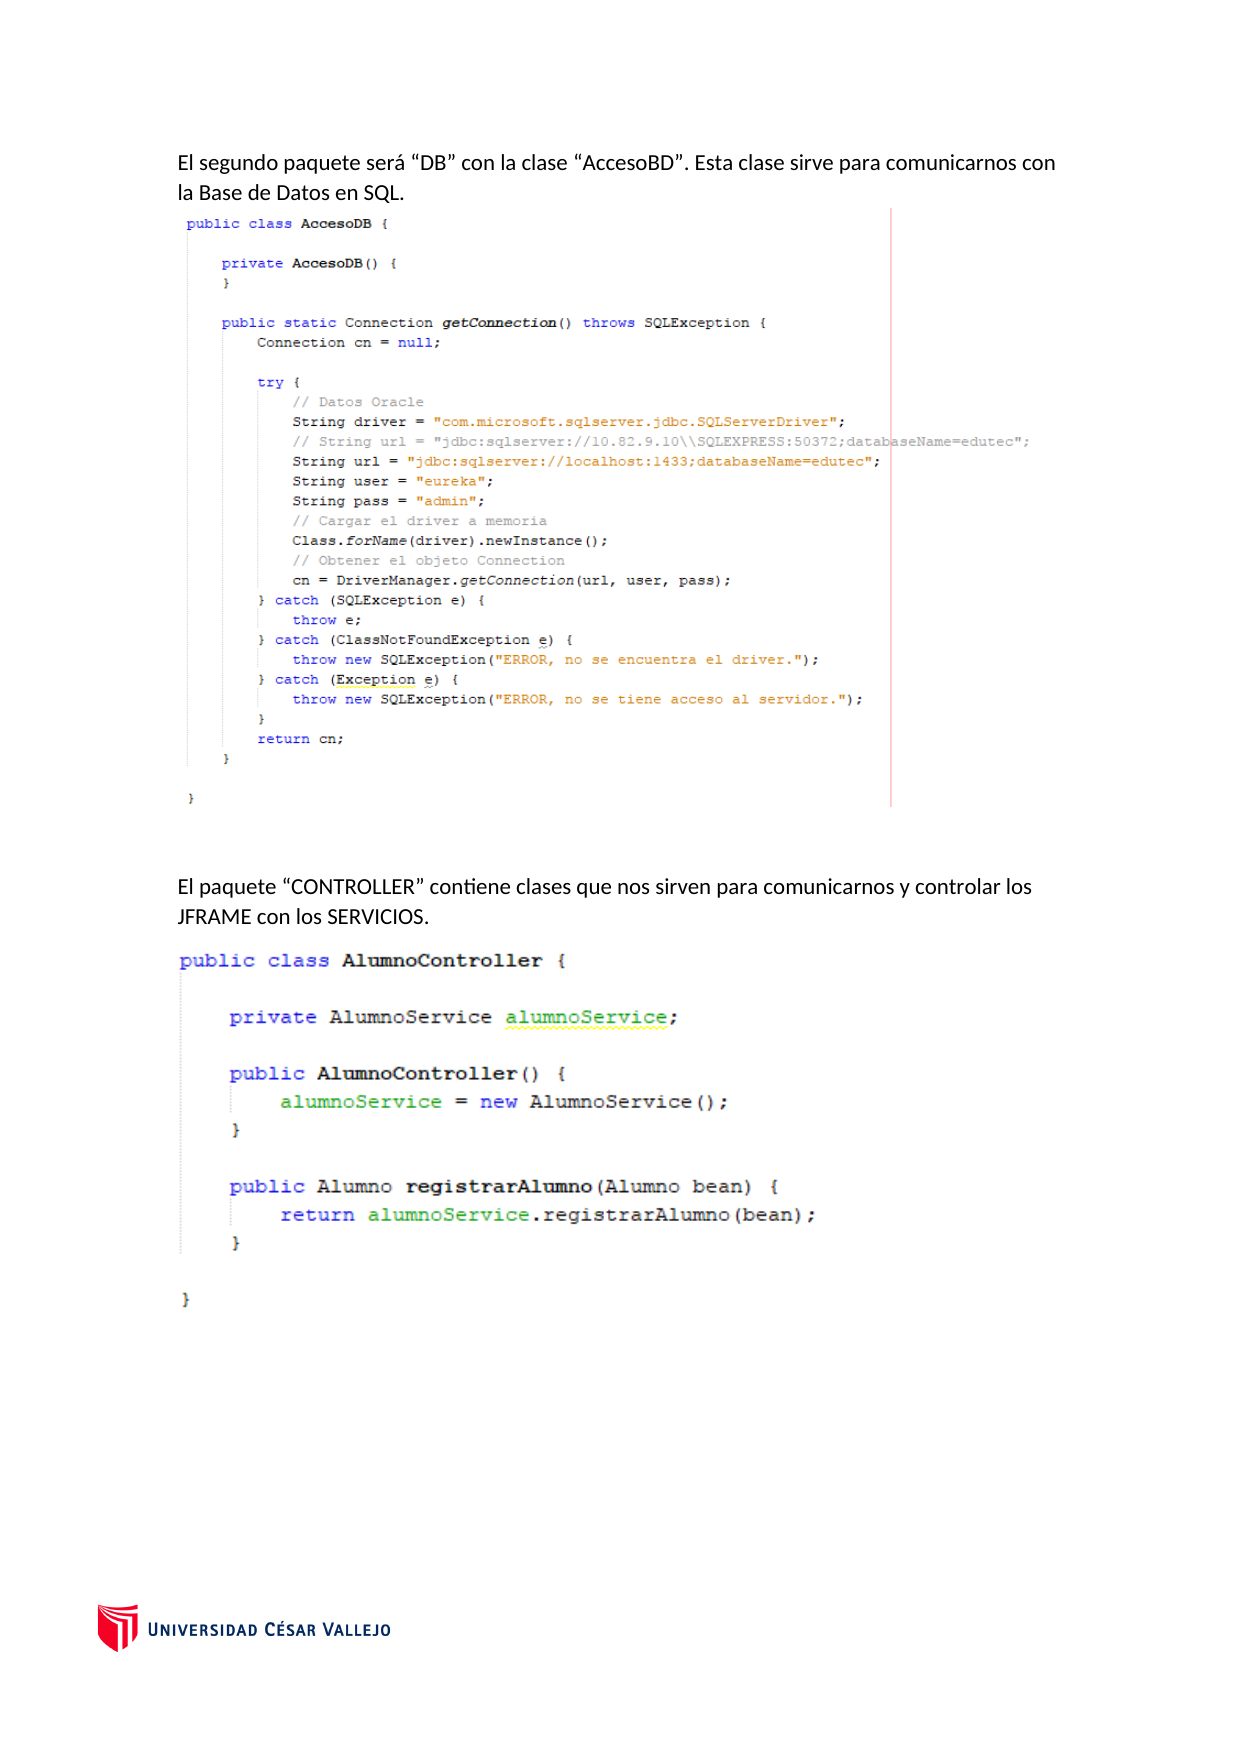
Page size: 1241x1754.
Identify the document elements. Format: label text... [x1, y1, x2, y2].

text El segundo paquete será “DB” con la clase “AccesoBD”. Esta clase sirve para comunicarnos con la Base de Datos en SQL. [177, 148, 1063, 208]
picture [177, 208, 1063, 807]
picture [95, 1577, 393, 1673]
text El paquete “CONTROLLER” contiene clases que nos sirven para comunicarnos y controlar los JFRAME con los SERVICIOS. [177, 872, 1063, 930]
picture [177, 948, 851, 1312]
